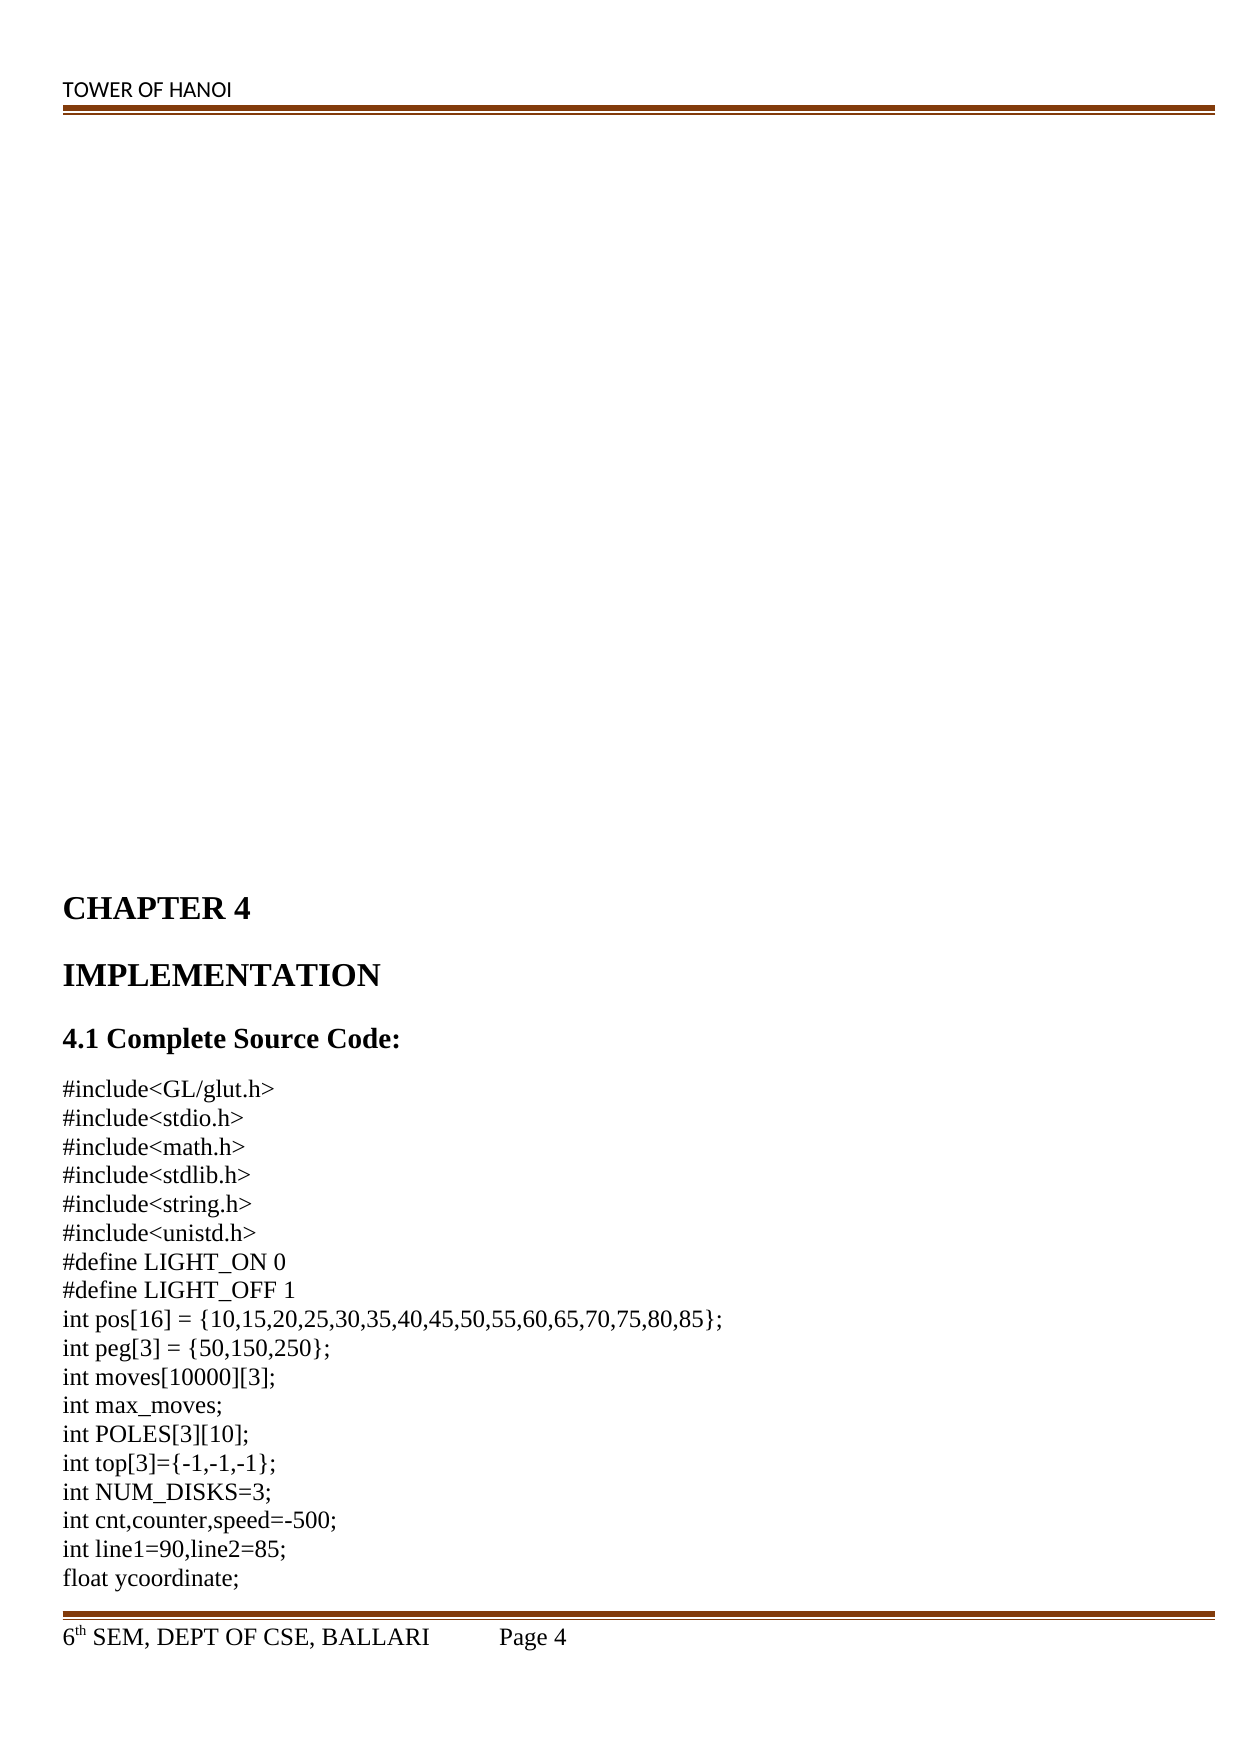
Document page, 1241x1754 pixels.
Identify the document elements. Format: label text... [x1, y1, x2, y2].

text #include<unistd.h> [62, 1218, 1215, 1247]
text #include<string.h> [62, 1189, 1215, 1218]
text int pos[16] = {10,15,20,25,30,35,40,45,50,55,60,65,70,75,80,85}; [62, 1304, 1215, 1333]
text int max_moves; [62, 1390, 1215, 1419]
text int moves[10000][3]; [62, 1362, 1215, 1390]
text CHAPTER 4 [62, 888, 1215, 927]
text int cnt,counter,speed=-500; [62, 1505, 1215, 1534]
text int line1=90,line2=85; [62, 1534, 1215, 1563]
text #include<GL/glut.h> [62, 1074, 1215, 1103]
text 4.1 Complete Source Code: [62, 1021, 1215, 1055]
text int peg[3] = {50,150,250}; [62, 1333, 1215, 1362]
text #define LIGHT_OFF 1 [62, 1275, 1215, 1304]
text #include<stdlib.h> [62, 1160, 1215, 1189]
text int POLES[3][10]; [62, 1419, 1215, 1448]
text #include<math.h> [62, 1132, 1215, 1160]
text float ycoordinate; [62, 1563, 1215, 1592]
text #define LIGHT_ON 0 [62, 1247, 1215, 1275]
text int top[3]={-1,-1,-1}; [62, 1448, 1215, 1477]
text int NUM_DISKS=3; [62, 1477, 1215, 1505]
text #include<stdio.h> [62, 1103, 1215, 1132]
text IMPLEMENTATION [62, 955, 1215, 993]
